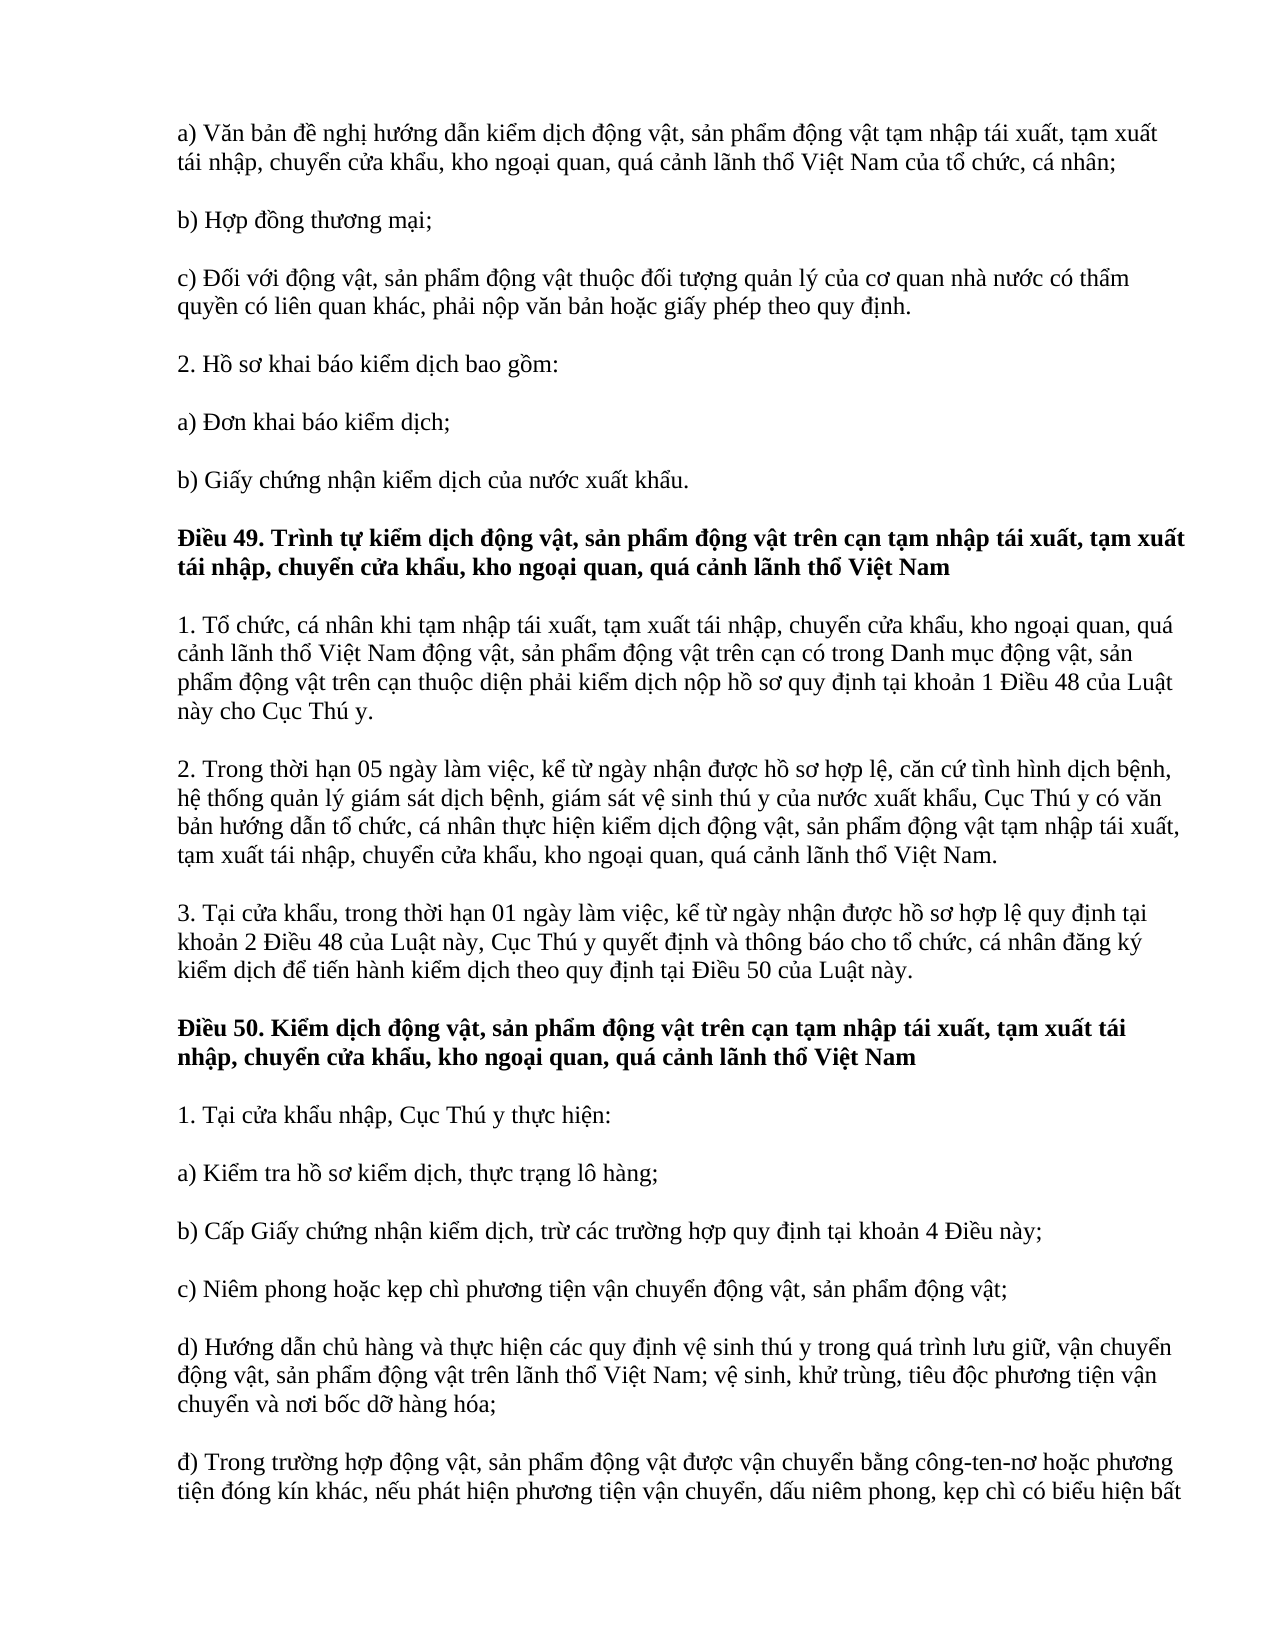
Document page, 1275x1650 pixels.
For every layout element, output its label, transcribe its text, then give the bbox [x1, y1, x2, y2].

text 2. Trong thời hạn 05 ngày làm việc, kể từ ngày nhận được hồ sơ hợp lệ, căn cứ tình hình dịch bệnh, hệ thống quản lý giám sát dịch bệnh, giám sát vệ sinh thú y của nước xuất khẩu, Cục Thú y có văn bản hướng dẫn tổ chức, cá nhân thực hiện kiểm dịch động vật, sản phẩm động vật tạm nhập tái xuất, tạm xuất tái nhập, chuyển cửa khẩu, kho ngoại quan, quá cảnh lãnh thổ Việt Nam. [177, 754, 1186, 869]
text a) Văn bản đề nghị hướng dẫn kiểm dịch động vật, sản phẩm động vật tạm nhập tái xuất, tạm xuất tái nhập, chuyển cửa khẩu, kho ngoại quan, quá cảnh lãnh thổ Việt Nam của tổ chức, cá nhân; [177, 118, 1186, 176]
text b) Hợp đồng thương mại; [177, 205, 1186, 233]
text a) Kiểm tra hồ sơ kiểm dịch, thực trạng lô hàng; [177, 1158, 1186, 1187]
text 1. Tổ chức, cá nhân khi tạm nhập tái xuất, tạm xuất tái nhập, chuyển cửa khẩu, kho ngoại quan, quá cảnh lãnh thổ Việt Nam động vật, sản phẩm động vật trên cạn có trong Danh mục động vật, sản phẩm động vật trên cạn thuộc diện phải kiểm dịch nộp hồ sơ quy định tại khoản 1 Điều 48 của Luật này cho Cục Thú y. [177, 610, 1186, 725]
text a) Đơn khai báo kiểm dịch; [177, 407, 1186, 436]
text 3. Tại cửa khẩu, trong thời hạn 01 ngày làm việc, kể từ ngày nhận được hồ sơ hợp lệ quy định tại khoản 2 Điều 48 của Luật này, Cục Thú y quyết định và thông báo cho tổ chức, cá nhân đăng ký kiểm dịch để tiến hành kiểm dịch theo quy định tại Điều 50 của Luật này. [177, 898, 1186, 984]
text Điều 49. Trình tự kiểm dịch động vật, sản phẩm động vật trên cạn tạm nhập tái xuất, tạm xuất tái nhập, chuyển cửa khẩu, kho ngoại quan, quá cảnh lãnh thổ Việt Nam [177, 523, 1186, 581]
text Điều 50. Kiểm dịch động vật, sản phẩm động vật trên cạn tạm nhập tái xuất, tạm xuất tái nhập, chuyển cửa khẩu, kho ngoại quan, quá cảnh lãnh thổ Việt Nam [177, 1013, 1186, 1071]
text 1. Tại cửa khẩu nhập, Cục Thú y thực hiện: [177, 1100, 1186, 1129]
text b) Cấp Giấy chứng nhận kiểm dịch, trừ các trường hợp quy định tại khoản 4 Điều này; [177, 1216, 1186, 1245]
text c) Niêm phong hoặc kẹp chì phương tiện vận chuyển động vật, sản phẩm động vật; [177, 1274, 1186, 1303]
text d) Hướng dẫn chủ hàng và thực hiện các quy định vệ sinh thú y trong quá trình lưu giữ, vận chuyển động vật, sản phẩm động vật trên lãnh thổ Việt Nam; vệ sinh, khử trùng, tiêu độc phương tiện vận chuyển và nơi bốc dỡ hàng hóa; [177, 1332, 1186, 1418]
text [177, 1447, 1186, 1505]
text 2. Hồ sơ khai báo kiểm dịch bao gồm: [177, 349, 1186, 378]
text c) Đối với động vật, sản phẩm động vật thuộc đối tượng quản lý của cơ quan nhà nước có thẩm quyền có liên quan khác, phải nộp văn bản hoặc giấy phép theo quy định. [177, 263, 1186, 320]
text b) Giấy chứng nhận kiểm dịch của nước xuất khẩu. [177, 465, 1186, 494]
